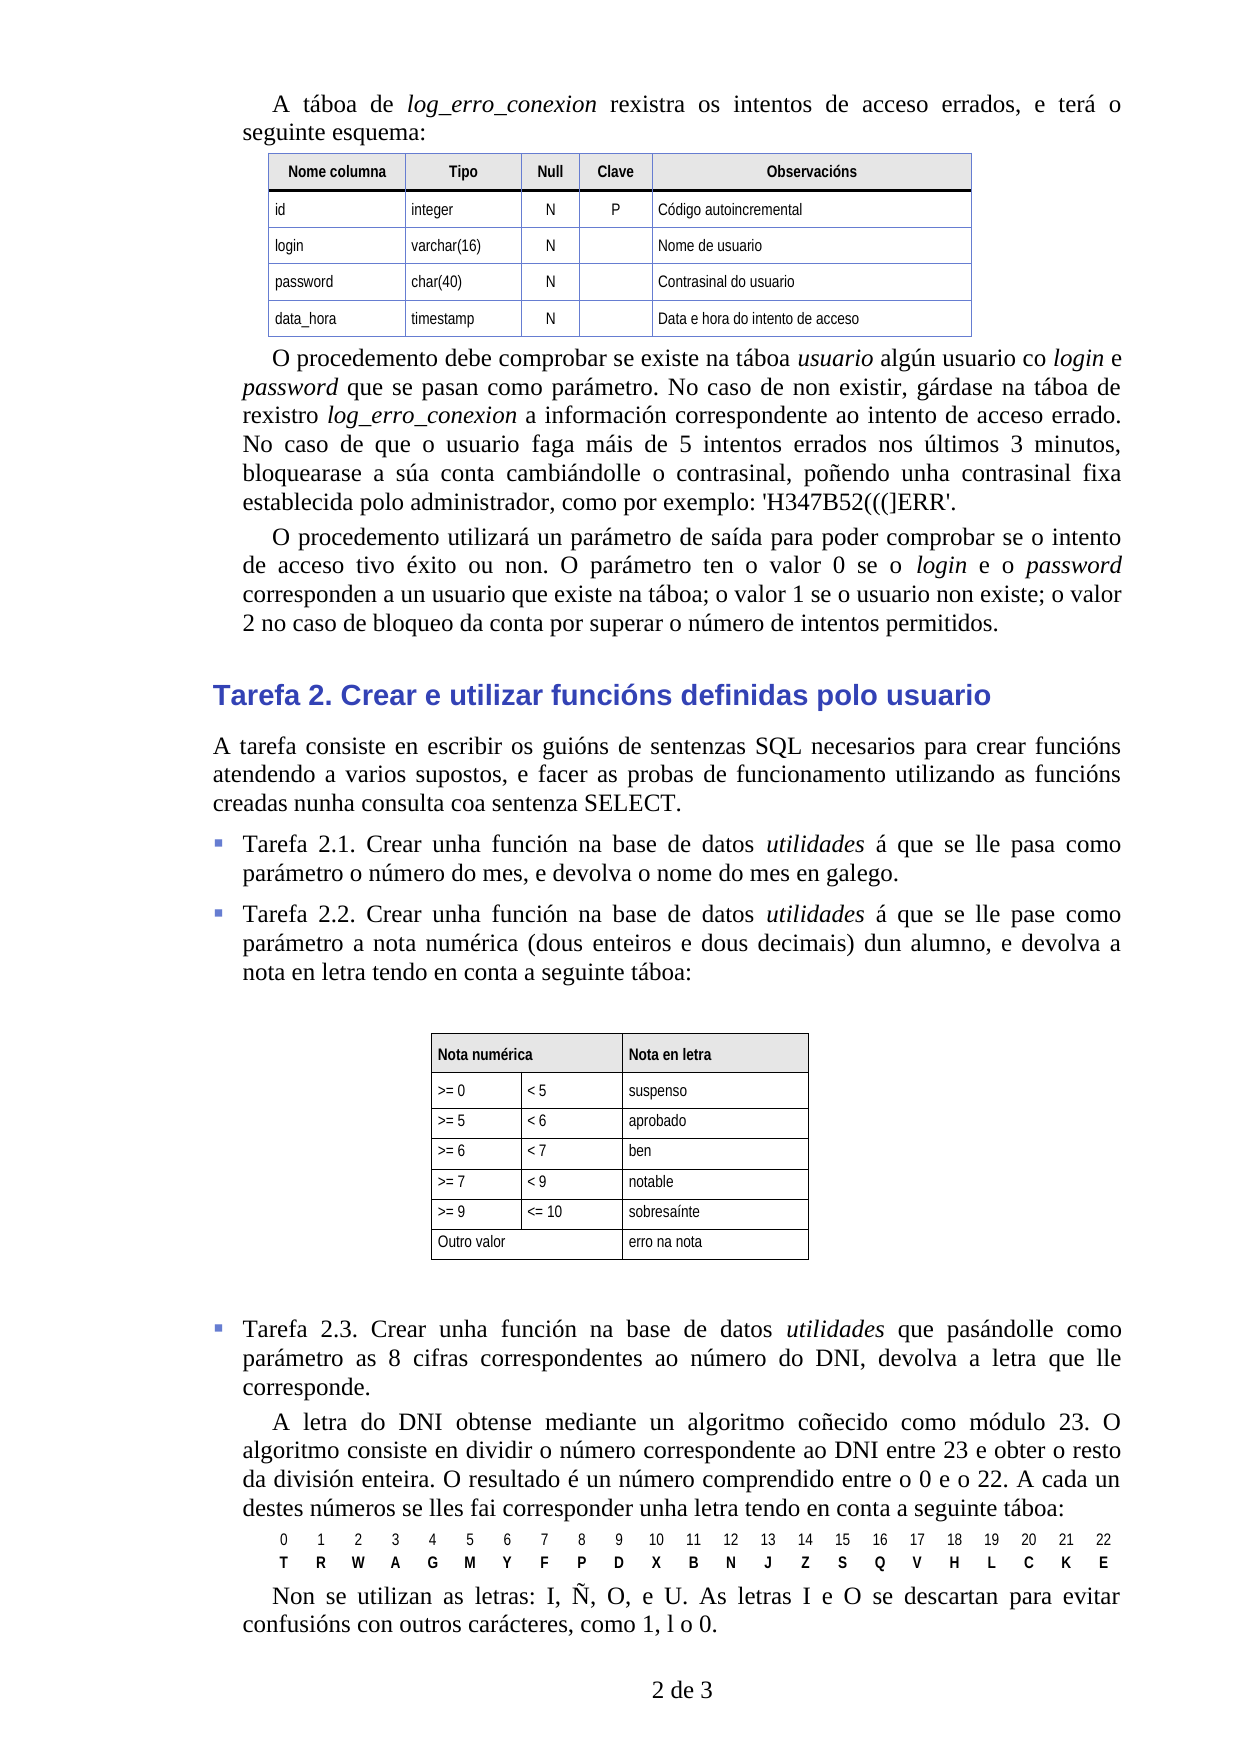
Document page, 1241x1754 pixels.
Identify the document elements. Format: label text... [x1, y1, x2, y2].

table_cell Y [489, 1551, 526, 1574]
table_cell P [563, 1551, 600, 1574]
table_header Null [522, 154, 579, 189]
table_cell X [638, 1551, 675, 1574]
table_cell T [265, 1551, 302, 1574]
table_header Tipo [406, 154, 521, 189]
table_cell login [269, 228, 405, 263]
table_cell < 9 [522, 1170, 622, 1199]
table_cell M [451, 1551, 488, 1574]
table_header 6 [489, 1528, 526, 1551]
table_cell ben [623, 1139, 808, 1168]
table_header Nota en letra [623, 1034, 808, 1072]
table_cell < 5 [522, 1073, 622, 1108]
table_cell [580, 264, 652, 299]
table_header 21 [1048, 1528, 1085, 1551]
table_cell <= 10 [522, 1200, 622, 1229]
table_cell char(40) [406, 264, 521, 299]
table_cell E [1085, 1551, 1122, 1574]
table_cell data_hora [269, 301, 405, 336]
table_cell B [675, 1551, 712, 1574]
table_cell Data e hora do intento de acceso [653, 301, 971, 336]
table_cell H [936, 1551, 973, 1574]
text Non se utilizan as letras: I, Ñ, O, e U. As letras I e O se descartan para evitar confusións con outros carácteres, como 1, l o 0. [242, 1581, 1122, 1638]
text A letra do DNI obtense mediante un algoritmo coñecido como módulo 23. O algoritmo consiste en dividir o número correspondente ao DNI entre 23 e obter o resto da división enteira. O resultado é un número comprendido entre o 0 e o 22. A cada un destes números se lles fai corresponder unha letra tendo en conta a seguinte táboa: [242, 1407, 1122, 1522]
table_header 1 [302, 1528, 339, 1551]
table_cell J [749, 1551, 787, 1574]
table_cell S [824, 1551, 861, 1574]
table_header 18 [936, 1528, 973, 1551]
table_cell Nome de usuario [653, 228, 971, 263]
table_cell A [377, 1551, 414, 1574]
table_header Observacións [653, 154, 971, 189]
table_cell L [973, 1551, 1010, 1574]
text Tarefa 2.2. Crear unha función na base de datos utilidades á que se lle pase como parámetro a nota numérica (dous enteiros e dous decimais) dun alumno, e devolva a nota en letra tendo en conta a seguinte táboa: [213, 899, 1122, 986]
table_cell R [302, 1551, 339, 1574]
table_cell W [339, 1551, 377, 1574]
table_cell id [269, 192, 405, 227]
table_header 3 [377, 1528, 414, 1551]
table_header 10 [638, 1528, 675, 1551]
table_header Nota numérica [432, 1034, 622, 1072]
table_cell erro na nota [623, 1230, 808, 1259]
table_header 14 [787, 1528, 824, 1551]
table_cell >= 6 [432, 1139, 521, 1168]
table_cell >= 5 [432, 1109, 521, 1138]
table_cell N [522, 192, 579, 227]
table_header 13 [749, 1528, 787, 1551]
table_cell password [269, 264, 405, 299]
table_cell [580, 228, 652, 263]
table_header Clave [580, 154, 652, 189]
text A tarefa consiste en escribir os guións de sentenzas SQL necesarios para crear funcións atendendo a varios supostos, e facer as probas de funcionamento utilizando as funcións creadas nunha consulta coa sentenza SELECT. [213, 731, 1122, 817]
table_cell < 6 [522, 1109, 622, 1138]
table_cell N [522, 228, 579, 263]
table_cell Código autoincremental [653, 192, 971, 227]
table_cell P [580, 192, 652, 227]
table_header 8 [563, 1528, 600, 1551]
table_cell N [522, 264, 579, 299]
table_header 20 [1010, 1528, 1047, 1551]
table_cell >= 7 [432, 1170, 521, 1199]
table_header 19 [973, 1528, 1010, 1551]
text A táboa de log_erro_conexion rexistra os intentos de acceso errados, e terá o seguinte esquema: [242, 89, 1122, 146]
text O procedemento debe comprobar se existe na táboa usuario algún usuario co login e password que se pasan como parámetro. No caso de non existir, gárdase na táboa de rexistro log_erro_conexion a información correspondente ao intento de acceso errado. No caso de que o usuario faga máis de 5 intentos errados nos últimos 3 minutos, bloquearase a súa conta cambiándolle o contrasinal, poñendo unha contrasinal fixa establecida polo administrador, como por exemplo: 'H347B52(((]ERR'. [242, 343, 1122, 516]
table_cell suspenso [623, 1073, 808, 1108]
text Tarefa 2.3. Crear unha función na base de datos utilidades que pasándolle como parámetro as 8 cifras correspondentes ao número do DNI, devolva a letra que lle corresponde. [213, 1314, 1122, 1400]
list Tarefa 2. Crear e utilizar funcións definidas polo usuario [213, 678, 1122, 712]
table_header 12 [712, 1528, 749, 1551]
table_header 7 [526, 1528, 563, 1551]
table_cell [580, 301, 652, 336]
table_header 0 [265, 1528, 302, 1551]
table_header 11 [675, 1528, 712, 1551]
table_cell D [600, 1551, 637, 1574]
table_cell notable [623, 1170, 808, 1199]
table_header 17 [899, 1528, 936, 1551]
table_cell varchar(16) [406, 228, 521, 263]
table_header 16 [861, 1528, 898, 1551]
table_cell V [899, 1551, 936, 1574]
table_cell Contrasinal do usuario [653, 264, 971, 299]
table_cell >= 0 [432, 1073, 521, 1108]
table_cell Q [861, 1551, 898, 1574]
table_cell N [712, 1551, 749, 1574]
table_header 4 [414, 1528, 451, 1551]
table_header 5 [451, 1528, 488, 1551]
table_cell Z [787, 1551, 824, 1574]
table_cell C [1010, 1551, 1047, 1574]
text O procedemento utilizará un parámetro de saída para poder comprobar se o intento de acceso tivo éxito ou non. O parámetro ten o valor 0 se o login e o password corresponden a un usuario que existe na táboa; o valor 1 se o usuario non existe; o valor 2 no caso de bloqueo da conta por superar o número de intentos permitidos. [242, 522, 1122, 637]
table_header 22 [1085, 1528, 1122, 1551]
text Tarefa 2.1. Crear unha función na base de datos utilidades á que se lle pasa como parámetro o número do mes, e devolva o nome do mes en galego. [213, 829, 1122, 887]
table_cell Outro valor [432, 1230, 622, 1259]
table_cell K [1048, 1551, 1085, 1574]
table_cell >= 9 [432, 1200, 521, 1229]
table_cell G [414, 1551, 451, 1574]
table_cell N [522, 301, 579, 336]
table_cell timestamp [406, 301, 521, 336]
table_cell integer [406, 192, 521, 227]
table_header 9 [600, 1528, 637, 1551]
table_header 15 [824, 1528, 861, 1551]
table_header Nome columna [269, 154, 405, 189]
table_cell < 7 [522, 1139, 622, 1168]
table_cell sobresaínte [623, 1200, 808, 1229]
table_cell aprobado [623, 1109, 808, 1138]
table_header 2 [339, 1528, 377, 1551]
table_cell F [526, 1551, 563, 1574]
